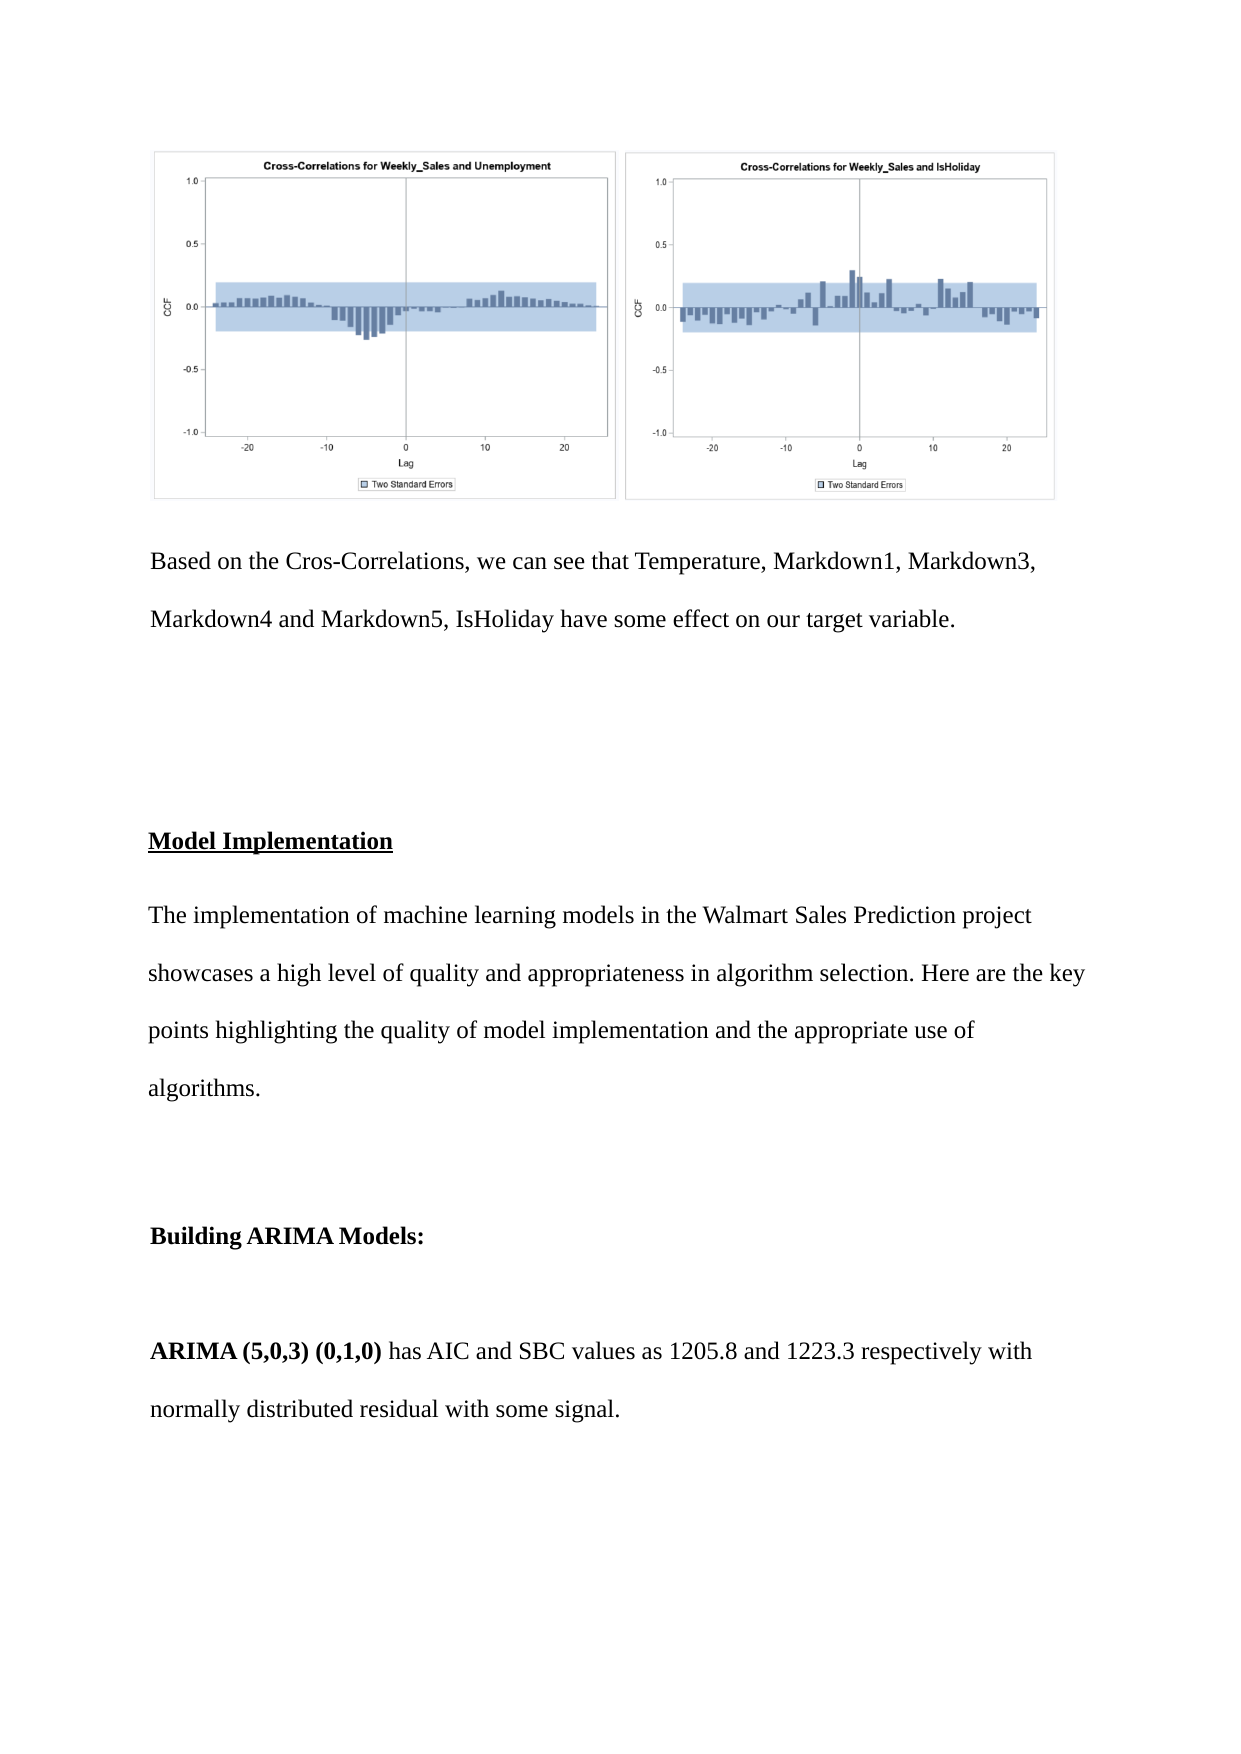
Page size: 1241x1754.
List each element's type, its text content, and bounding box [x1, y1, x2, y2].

text Building ARIMA Models: ARIMA (5,0,3) (0,1,0) has AIC and SBC values as 1205.8 and 1223.3 respectively with normally distributed residual with some signal. [150, 1221, 1090, 1423]
text The implementation of machine learning models in the Walmart Sales Prediction project showcases a high level of quality and appropriateness in algorithm selection. Here are the key points highlighting the quality of model implementation and the appropriate use of algorithms. [148, 901, 1092, 1102]
text Based on the Cros-Correlations, we can see that Temperature, Markdown1, Markdown3, Markdown4 and Markdown5, IsHoliday have some effect on our target variable. [150, 546, 1090, 633]
picture [150, 150, 619, 501]
picture [625, 150, 1058, 501]
text Model Implementation [148, 826, 1092, 855]
